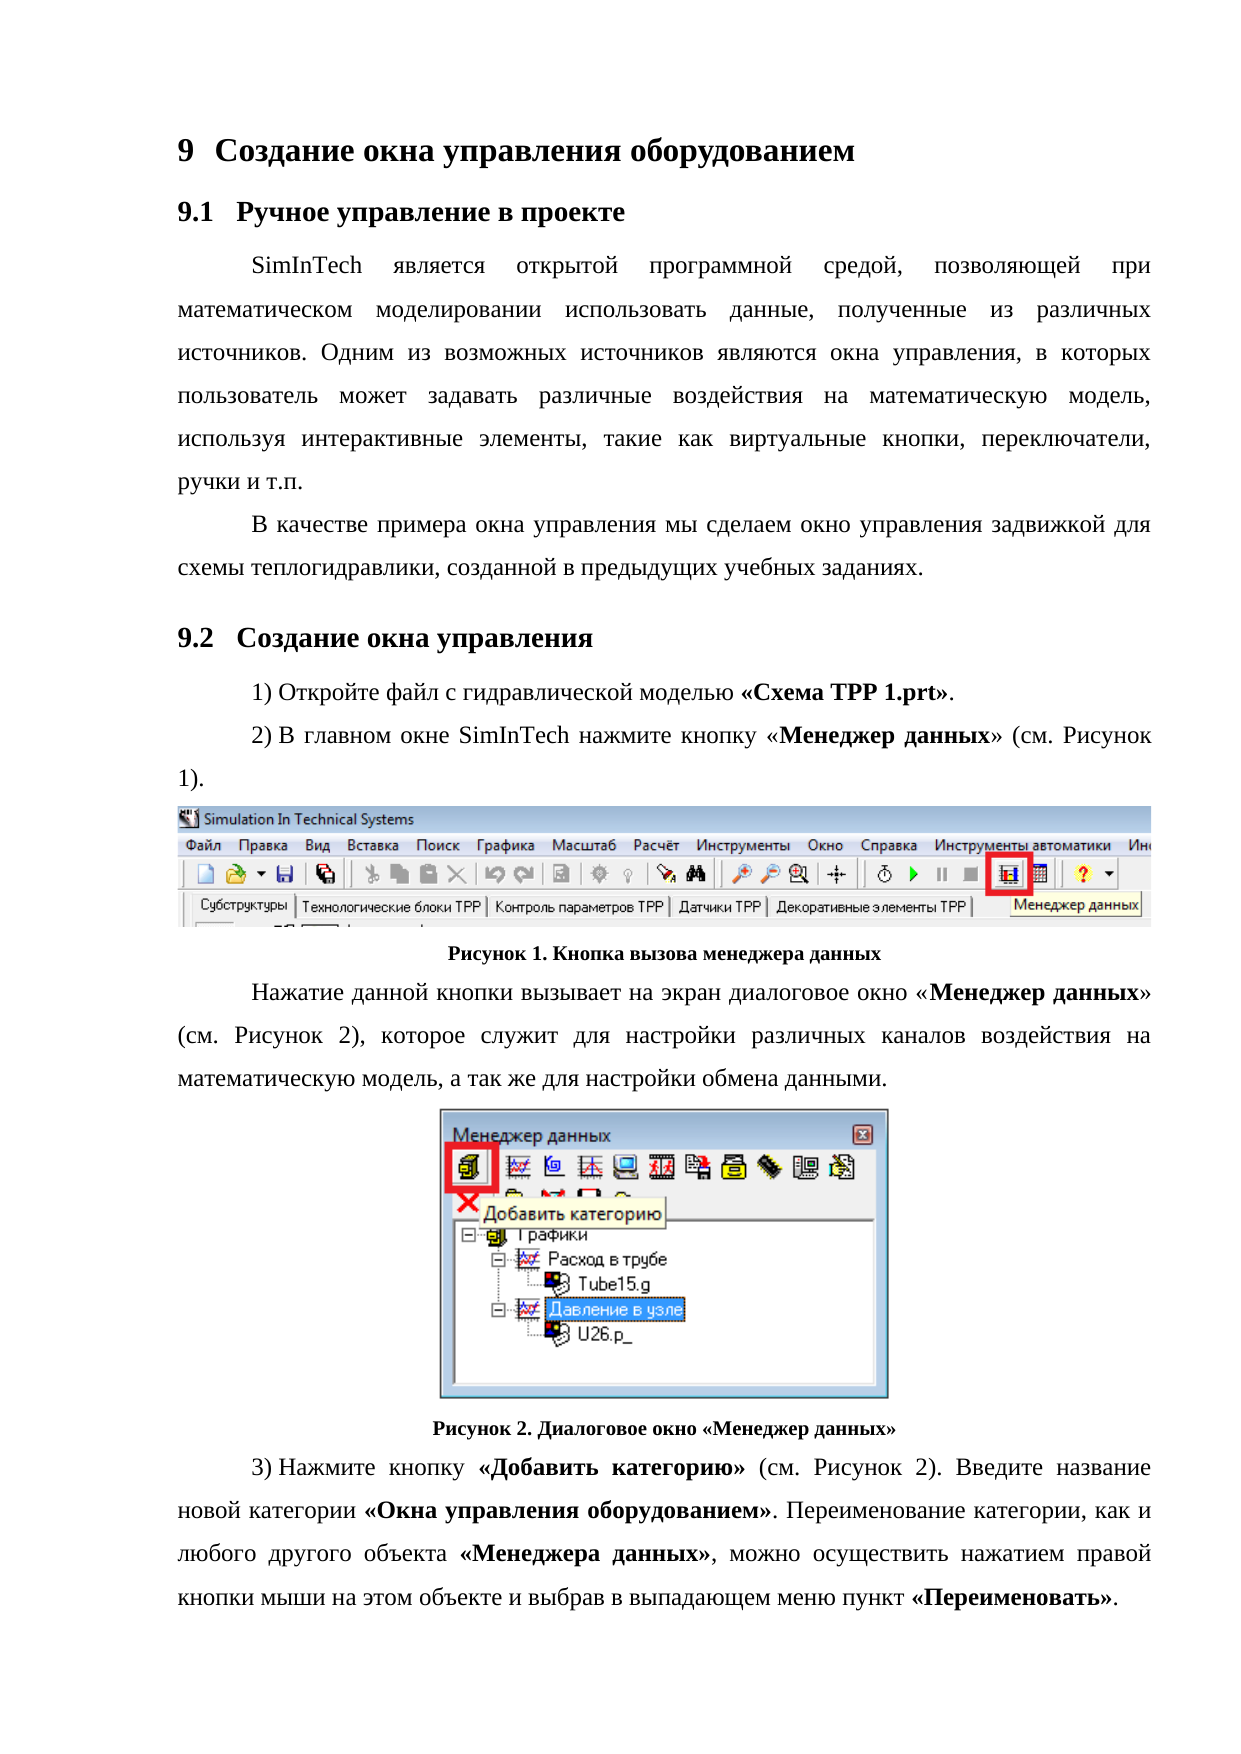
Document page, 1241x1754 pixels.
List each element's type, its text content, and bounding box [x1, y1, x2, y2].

subtitle Создание окна управления оборудованием [177, 131, 1152, 169]
subtitle Ручное управление в проекте [177, 194, 1152, 227]
text В качестве примера окна управления мы сделаем окно управления задвижкой для схемы теплогидравлики, созданной в предыдущих учебных заданиях. [177, 509, 1152, 581]
picture [177, 806, 1152, 927]
list Откройте файл с гидравлической моделью «Схема ТРР 1.prt». [177, 677, 1152, 706]
picture [437, 1106, 892, 1402]
text SimInTech является открытой программной средой, позволяющей при математическом моделировании использовать данные, полученные из различных источников. Одним из возможных источников являются окна управления, в которых пользователь может задавать различные воздействия на математическую модель, используя интерактивные элементы, такие как виртуальные кнопки, переключатели, ручки и т.п. [177, 251, 1152, 495]
subtitle Создание окна управления [177, 621, 1152, 654]
